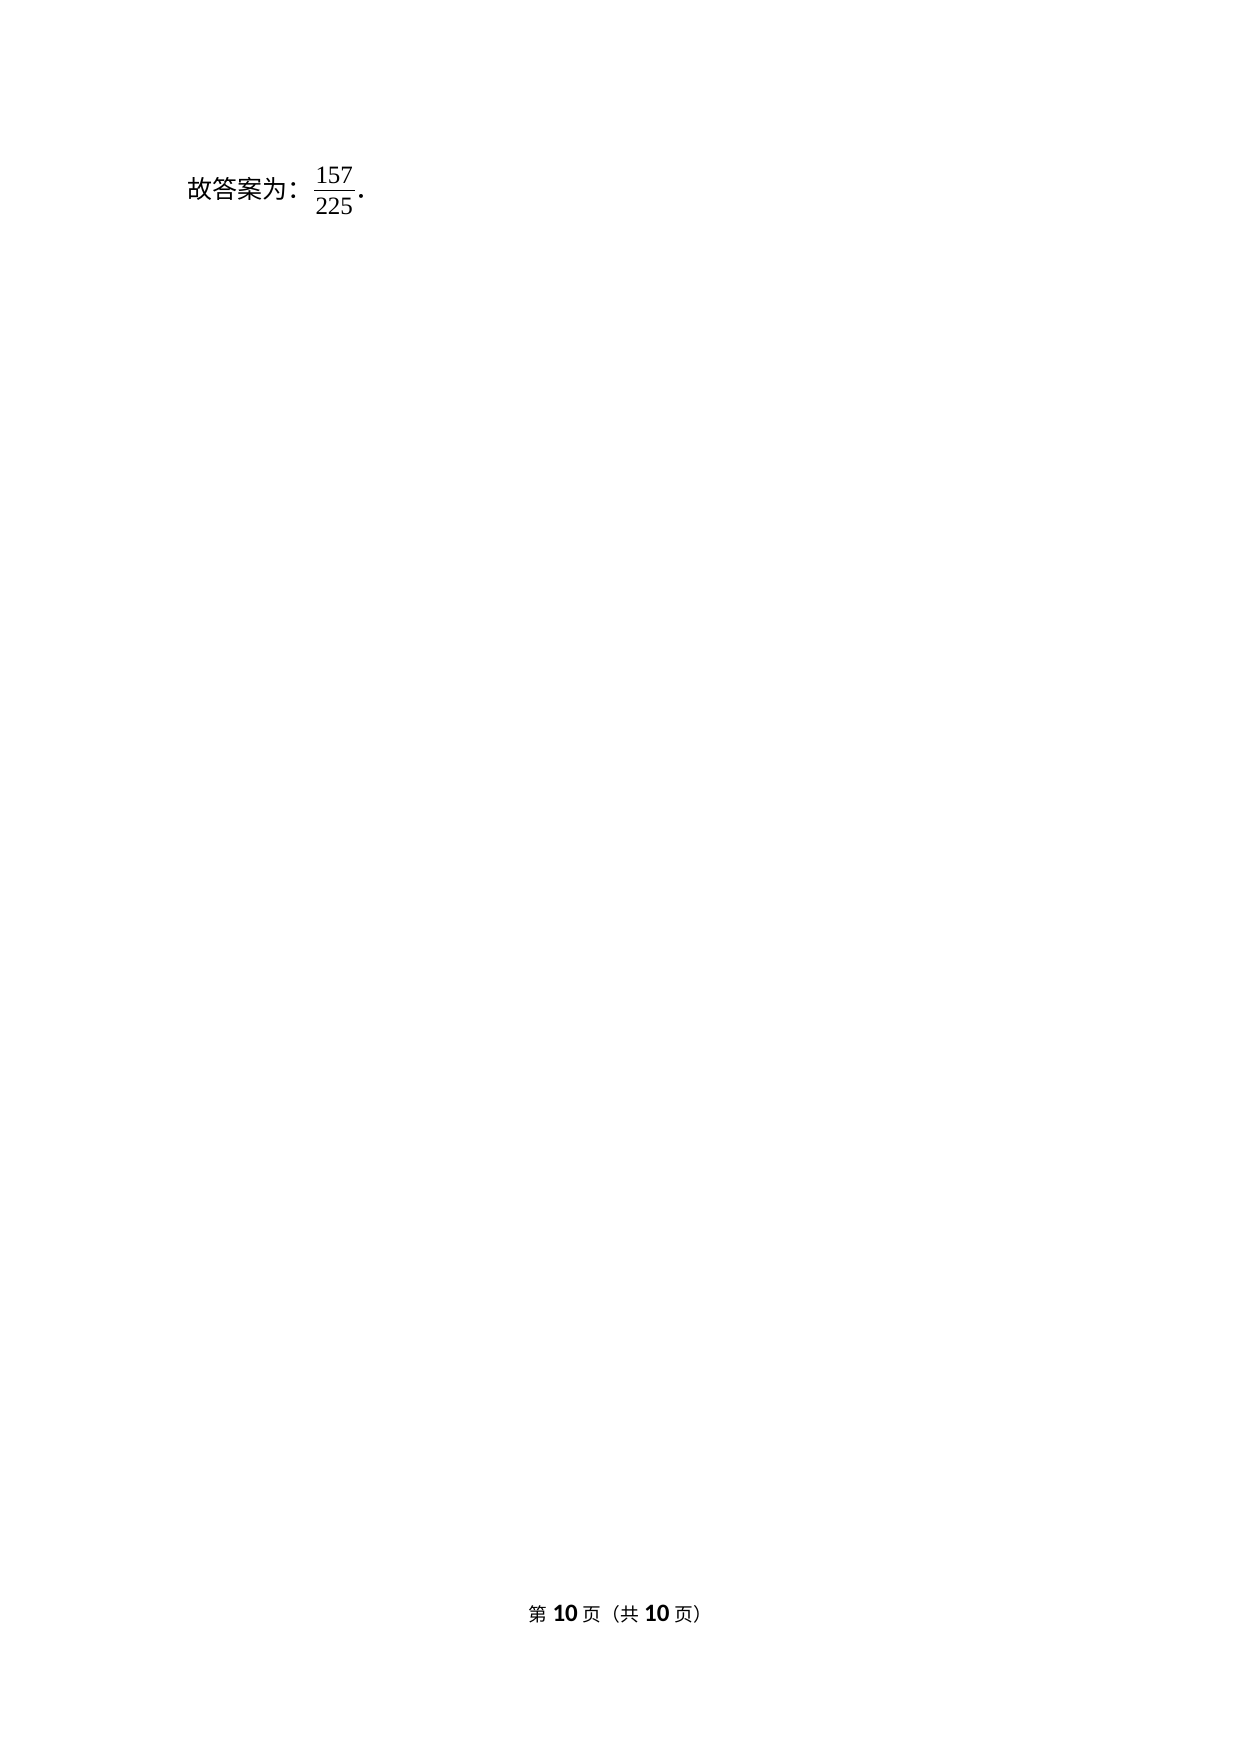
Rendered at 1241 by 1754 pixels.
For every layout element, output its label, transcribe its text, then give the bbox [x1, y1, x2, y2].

text 故答案为：． [187, 158, 1053, 223]
